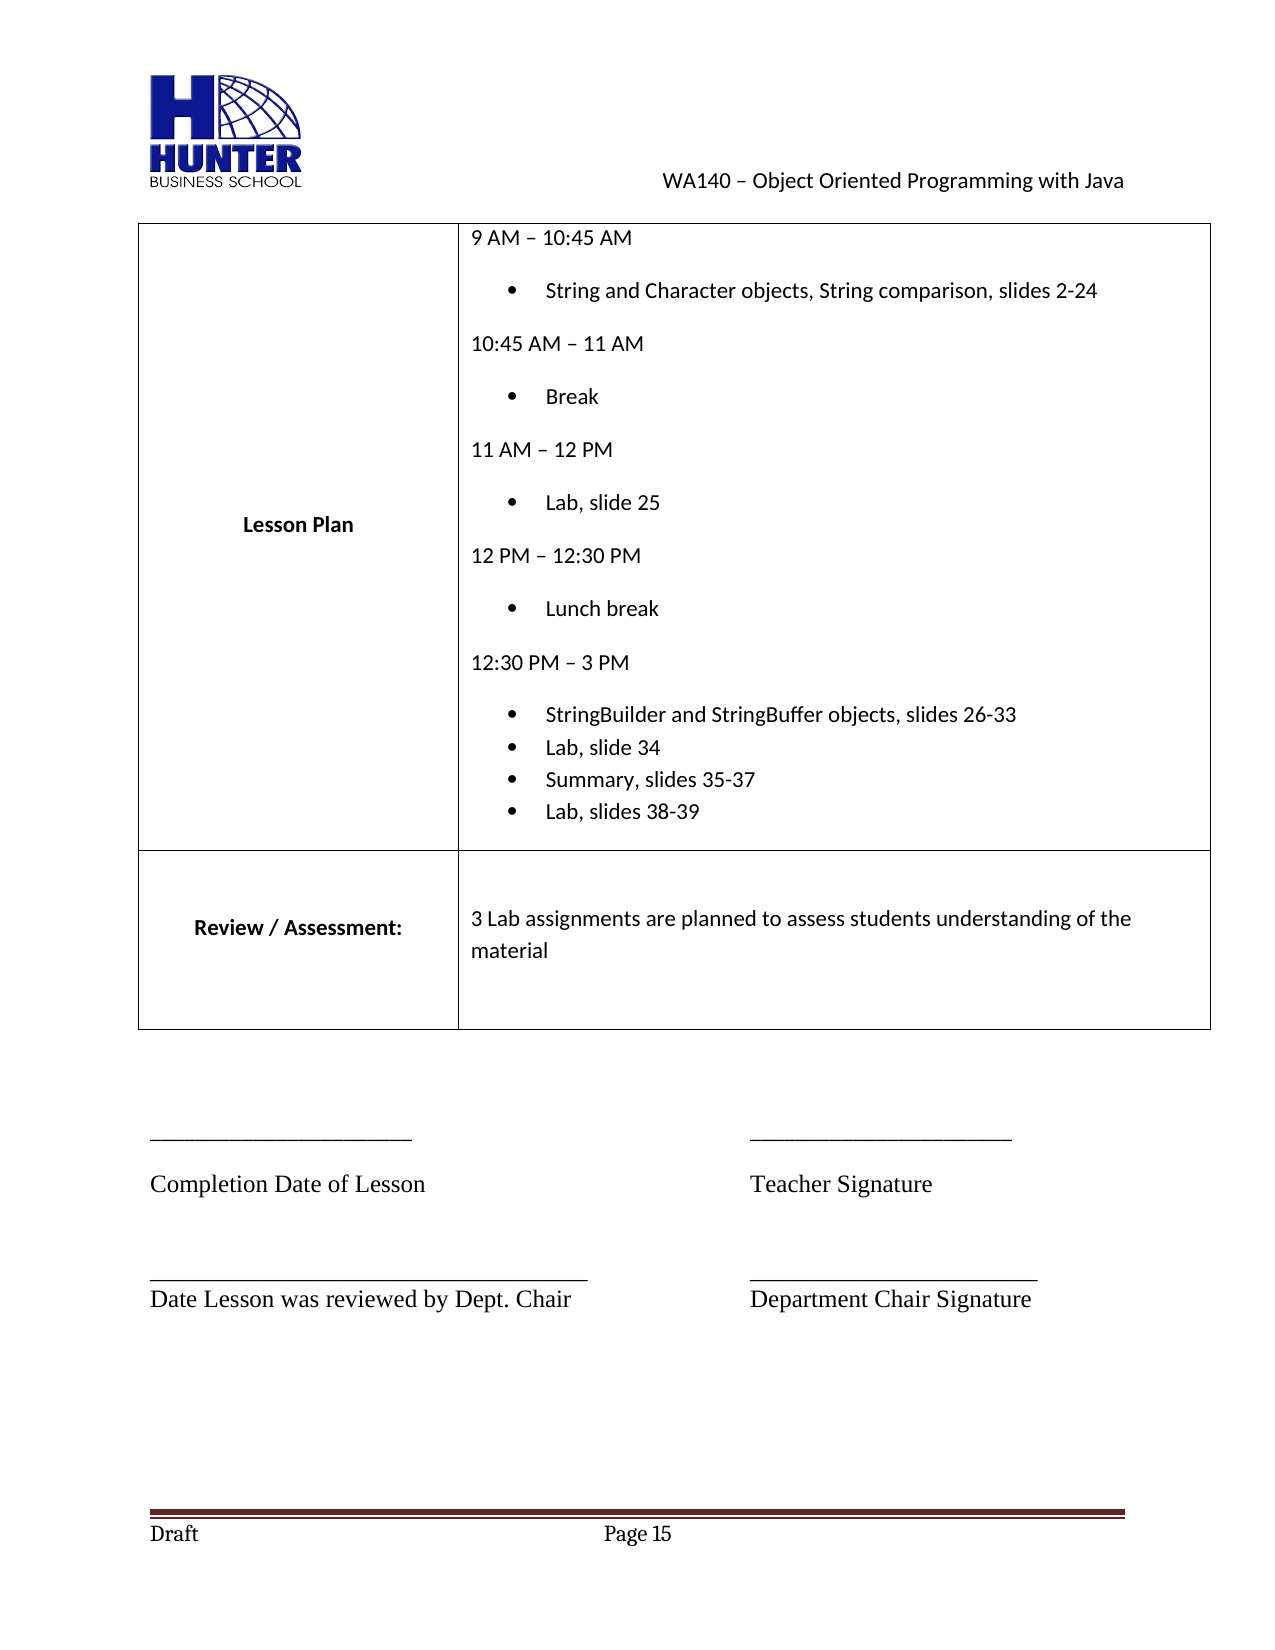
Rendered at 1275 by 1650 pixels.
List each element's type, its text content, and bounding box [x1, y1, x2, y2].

text Date Lesson was reviewed by Dept. Chair Department Chair Signature [150, 1284, 1125, 1313]
table_cell 3 Lab assignments are planned to assess students understanding of the material [459, 851, 1210, 1029]
text _______________________ _______________________ [150, 1116, 1125, 1144]
text ___________________________________ _______________________ [150, 1255, 1125, 1284]
text Completion Date of Lesson Teacher Signature [150, 1169, 1125, 1198]
table_cell Review / Assessment: [139, 851, 458, 1029]
picture [150, 75, 302, 189]
table_cell Lesson Plan [139, 224, 458, 850]
table_cell 9 AM – 10:45 AM String and Character objects, String comparison, slides 2-24 10:45 AM – 11 AM Break 11 AM – 12 PM Lab, slide 25 12 PM – 12:30 PM Lunch break 12:30 PM – 3 PM StringBuilder and StringBuffer objects, slides 26-33 Lab, slide 34 Summary, slides 35-37 Lab, slides 38-39 [459, 224, 1210, 850]
